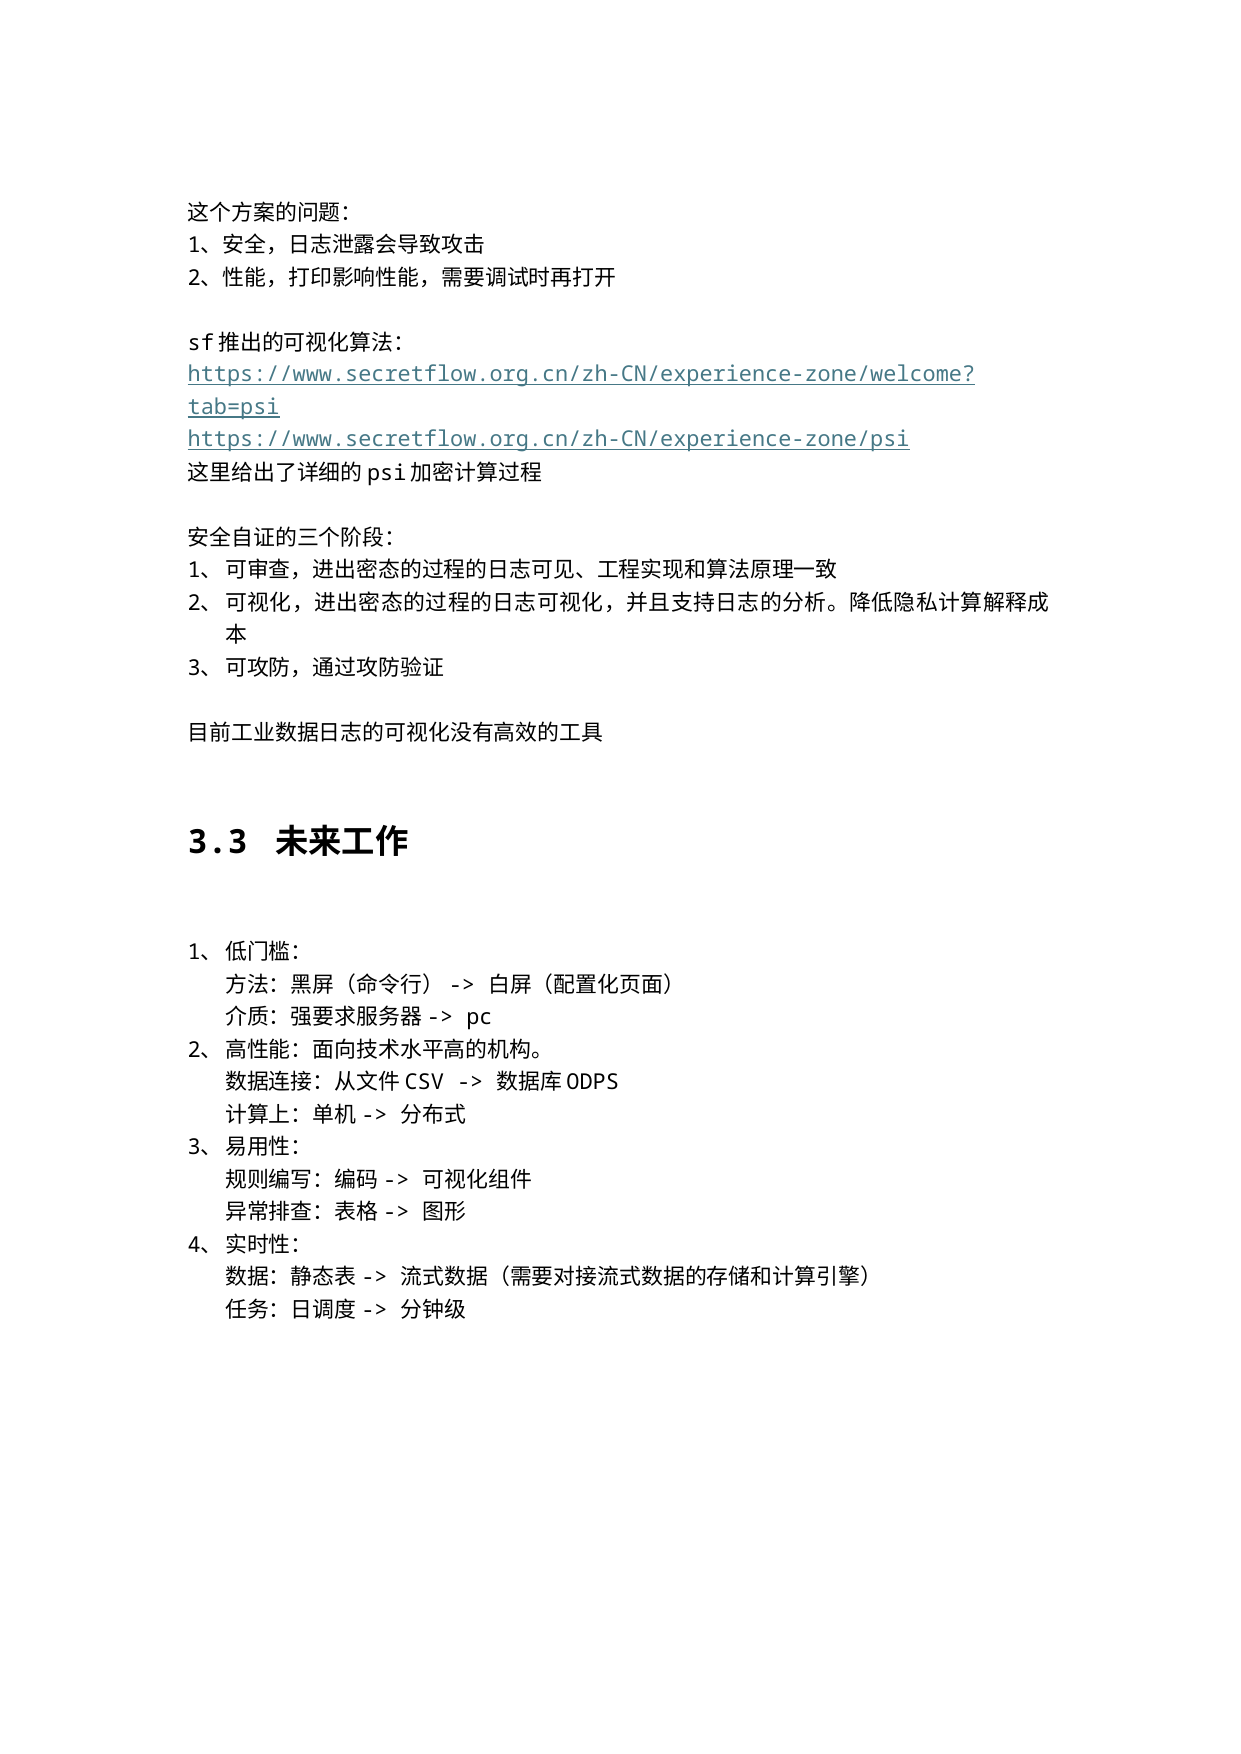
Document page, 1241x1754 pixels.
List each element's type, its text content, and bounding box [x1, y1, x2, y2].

list 可攻防，通过攻防验证 [187, 649, 1053, 682]
list 易用性： [187, 1129, 1053, 1161]
text 这里给出了详细的psi加密计算过程 [187, 454, 1053, 487]
text https://www.secretflow.org.cn/zh-CN/experience-zone/welcome?tab=psi [187, 357, 1053, 422]
text 数据连接：从文件CSV -> 数据库ODPS [225, 1064, 1053, 1096]
text 1、安全，日志泄露会导致攻击 [187, 227, 1053, 259]
text https://www.secretflow.org.cn/zh-CN/experience-zone/psi [187, 422, 1053, 454]
text 任务：日调度 -> 分钟级 [225, 1291, 1053, 1324]
text 这个方案的问题： [187, 194, 1053, 227]
list 低门槛： [187, 934, 1053, 966]
text 规则编写：编码 -> 可视化组件 [225, 1161, 1053, 1194]
text 安全自证的三个阶段： [187, 519, 1053, 552]
text 数据：静态表 -> 流式数据（需要对接流式数据的存储和计算引擎） [225, 1259, 1053, 1291]
list 实时性： [187, 1226, 1053, 1259]
text 2、性能，打印影响性能，需要调试时再打开 [187, 259, 1053, 292]
list 可视化，进出密态的过程的日志可视化，并且支持日志的分析。降低隐私计算解释成本 [187, 584, 1053, 649]
text 计算上：单机 -> 分布式 [225, 1096, 1053, 1129]
subtitle 未来工作 [187, 807, 1053, 872]
text 异常排查：表格 -> 图形 [225, 1194, 1053, 1226]
list 高性能：面向技术水平高的机构。 [187, 1031, 1053, 1064]
text 介质：强要求服务器 -> pc [225, 999, 1053, 1031]
list 可审查，进出密态的过程的日志可见、工程实现和算法原理一致 [187, 552, 1053, 584]
text 方法：黑屏（命令行） -> 白屏（配置化页面） [225, 966, 1053, 999]
text 目前工业数据日志的可视化没有高效的工具 [187, 714, 1053, 747]
text sf推出的可视化算法： [187, 324, 1053, 357]
